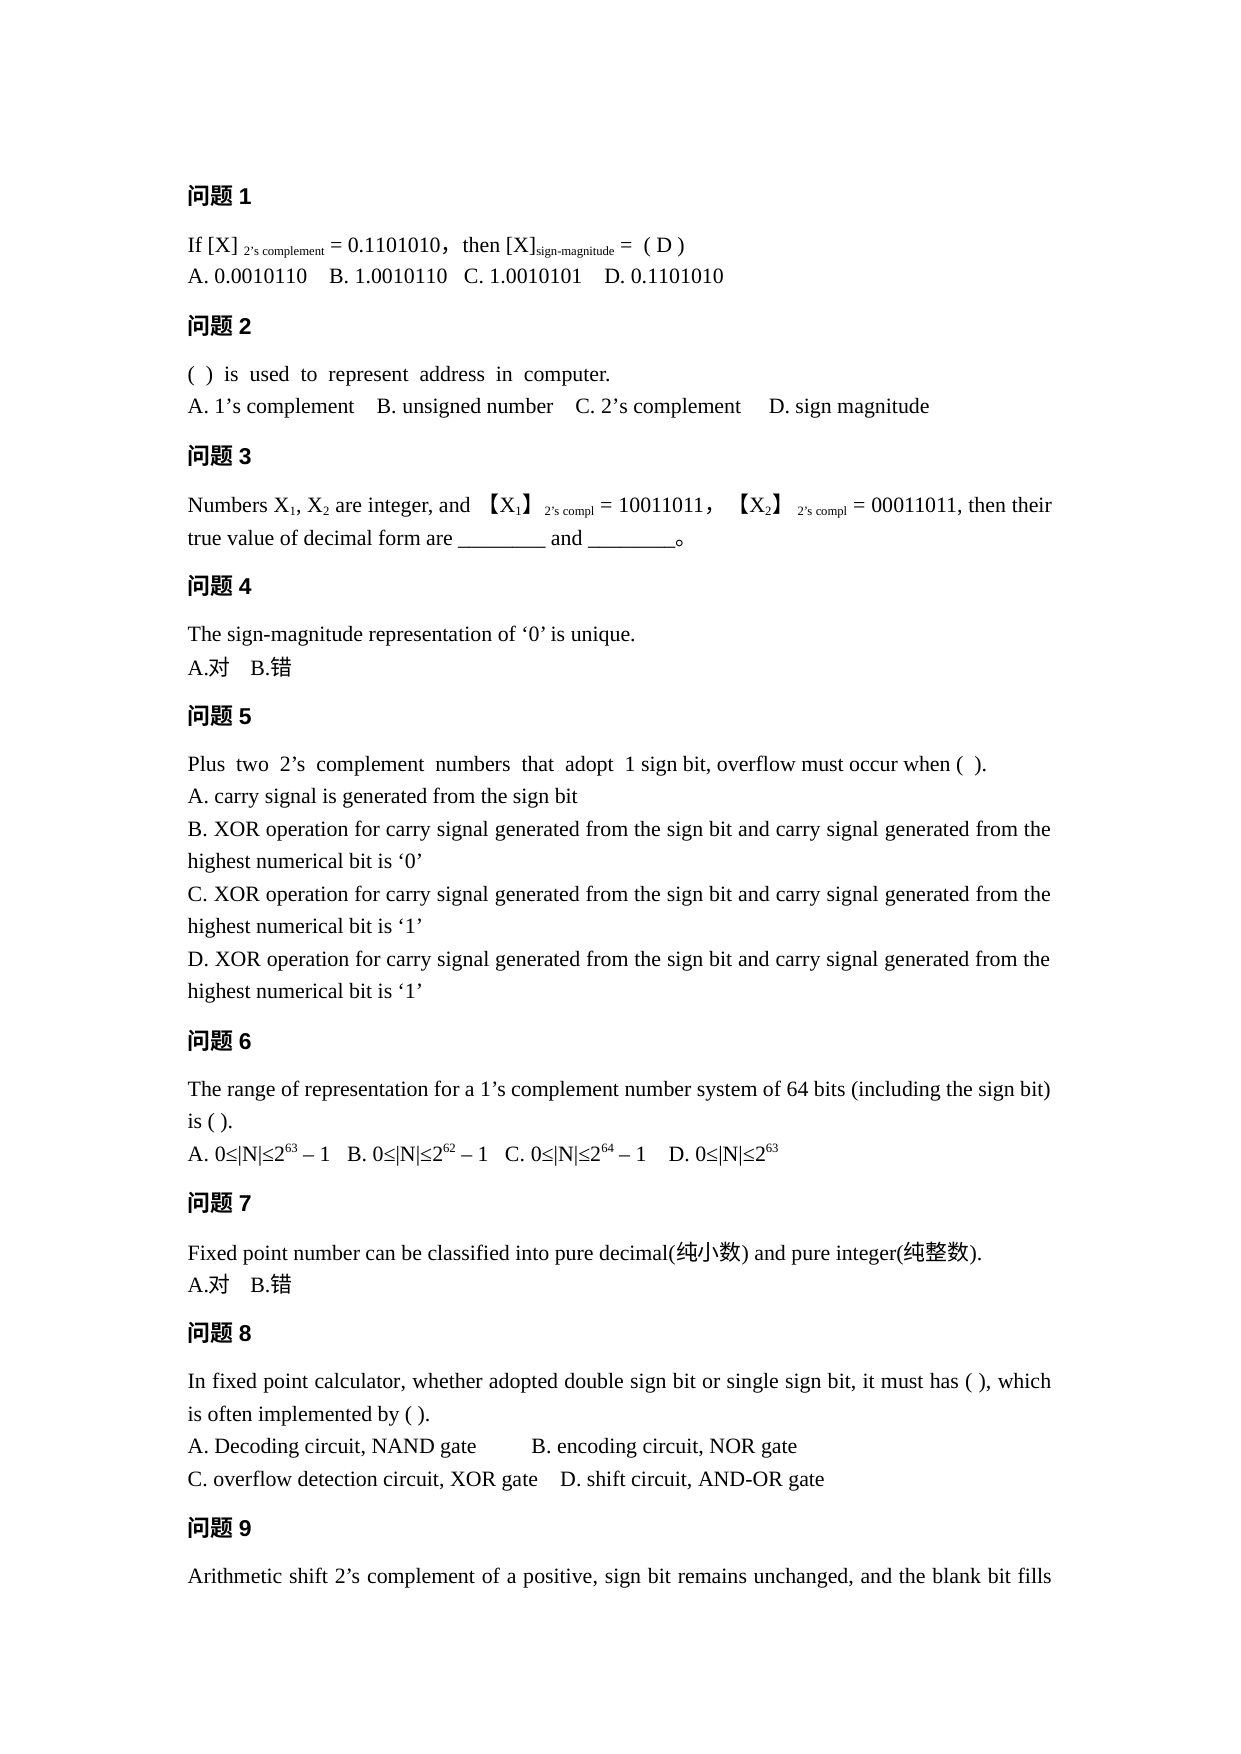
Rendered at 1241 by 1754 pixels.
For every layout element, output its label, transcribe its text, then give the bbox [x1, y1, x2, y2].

text 问题 4 [187, 552, 1053, 617]
text A.对 B.错 [187, 649, 1053, 682]
text ( ) is used to represent address in computer. [187, 357, 1053, 389]
text The sign-magnitude representation of ‘0’ is unique. [187, 617, 1053, 649]
text A. Decoding circuit, NAND gate B. encoding circuit, NOR gate [187, 1429, 1053, 1462]
text 问题 1 [187, 162, 1053, 227]
text 问题 7 [187, 1169, 1053, 1234]
text A.对 B.错 [187, 1267, 1053, 1299]
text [187, 1559, 1053, 1592]
text 问题 6 [187, 1007, 1053, 1072]
text 问题 9 [187, 1494, 1053, 1559]
text 问题 8 [187, 1299, 1053, 1364]
text If [X] 2’s complement = 0.1101010，then [X]sign-magnitude = ( D ) [187, 227, 1053, 259]
text A. 0≤|N|≤263 – 1 B. 0≤|N|≤262 – 1 C. 0≤|N|≤264 – 1 D. 0≤|N|≤263 [187, 1137, 1053, 1169]
text Fixed point number can be classified into pure decimal(纯小数) and pure integer(纯整数). [187, 1234, 1053, 1267]
text Numbers X1, X2 are integer, and 【X1】2’s compl = 10011011，【X2】 2’s compl = 00011011, then their true value of decimal form are ________ and ________。 [187, 487, 1053, 552]
text A. carry signal is generated from the sign bit [187, 779, 1053, 812]
text B. XOR operation for carry signal generated from the sign bit and carry signal generated from the highest numerical bit is ‘0’ [187, 812, 1053, 877]
text In fixed point calculator, whether adopted double sign bit or single sign bit, it must has ( ), which is often implemented by ( ). [187, 1364, 1053, 1429]
text A. 1’s complement B. unsigned number C. 2’s complement D. sign magnitude [187, 389, 1053, 422]
text 问题 2 [187, 292, 1053, 357]
text 问题 5 [187, 682, 1053, 747]
text 问题 3 [187, 422, 1053, 487]
text Plus two 2’s complement numbers that adopt 1 sign bit, overflow must occur when ( ). [187, 747, 1053, 779]
text C. overflow detection circuit, XOR gate D. shift circuit, AND-OR gate [187, 1462, 1053, 1494]
text C. XOR operation for carry signal generated from the sign bit and carry signal generated from the highest numerical bit is ‘1’ [187, 877, 1053, 942]
text A. 0.0010110 B. 1.0010110 C. 1.0010101 D. 0.1101010 [187, 259, 1053, 292]
text D. XOR operation for carry signal generated from the sign bit and carry signal generated from the highest numerical bit is ‘1’ [187, 942, 1053, 1007]
text The range of representation for a 1’s complement number system of 64 bits (including the sign bit) is ( ). [187, 1072, 1053, 1137]
